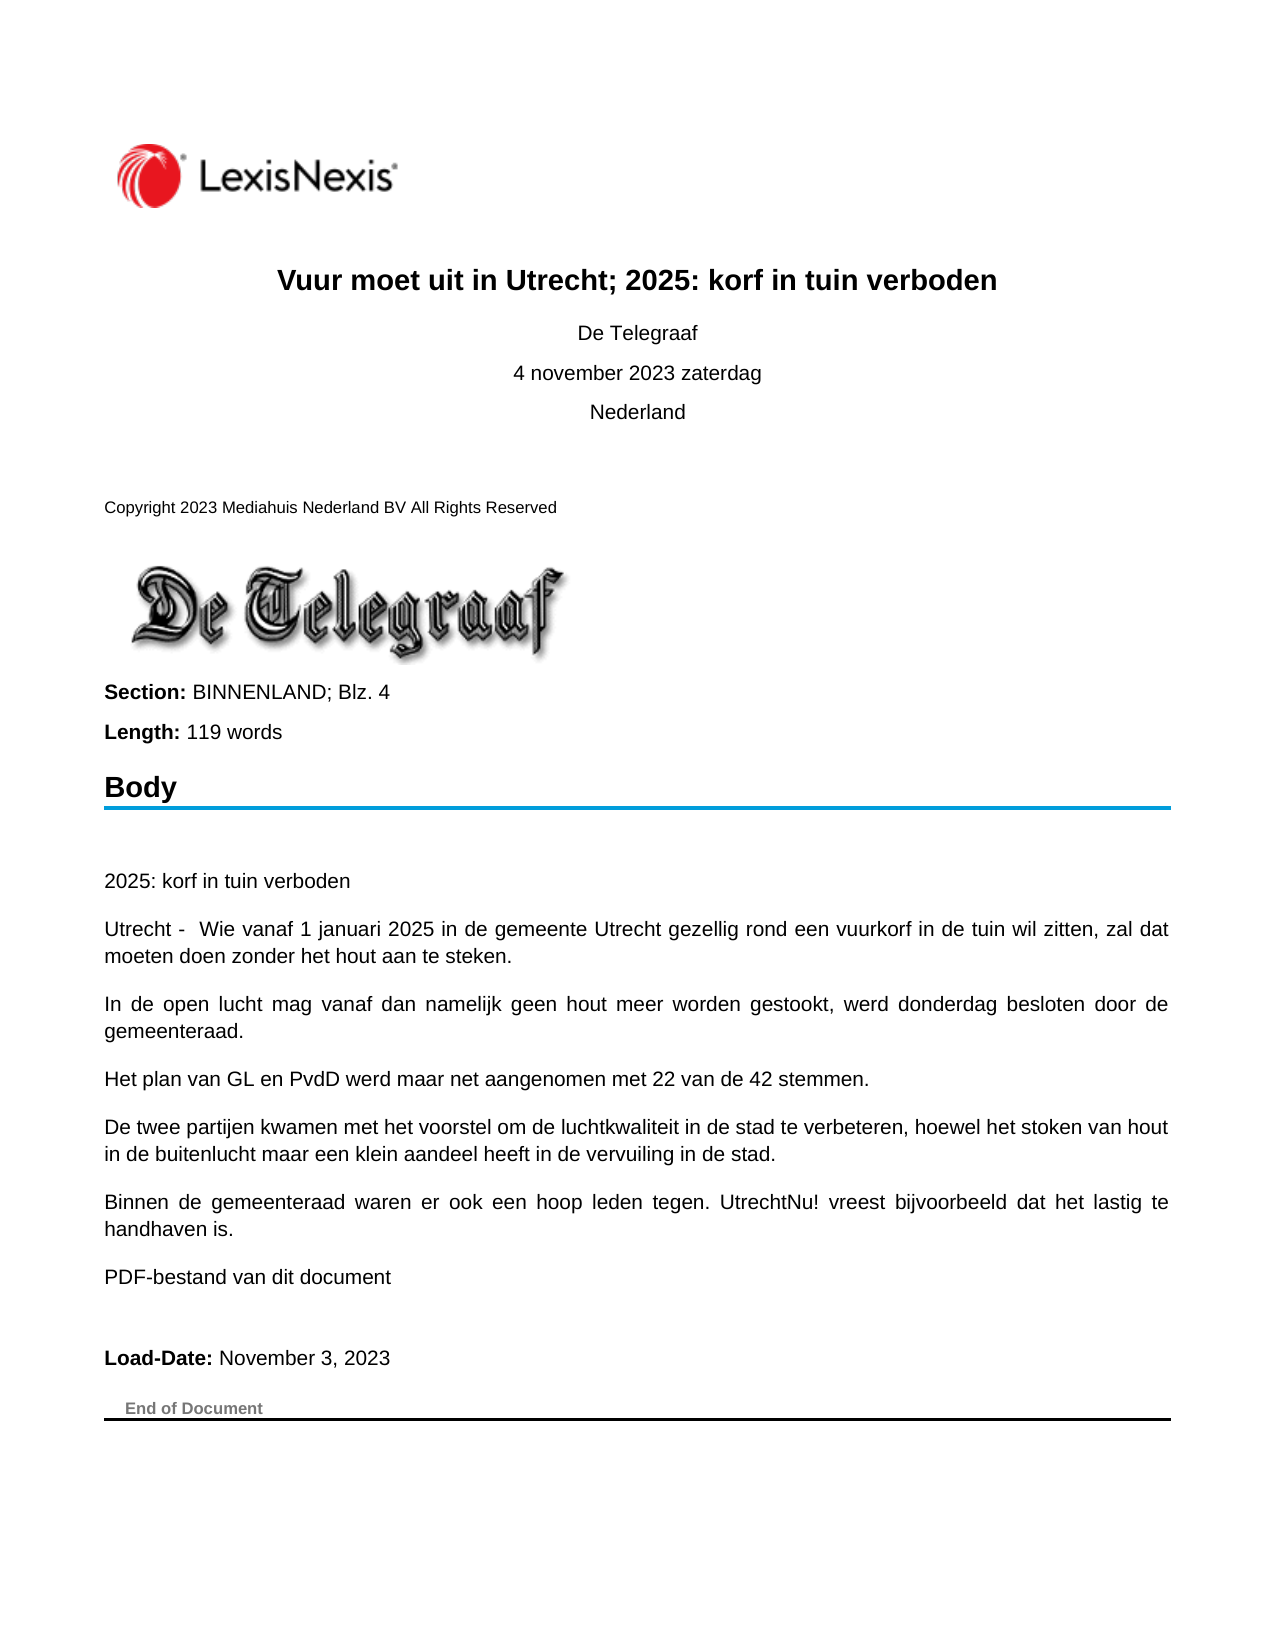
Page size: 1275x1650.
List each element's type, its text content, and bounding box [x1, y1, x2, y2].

text PDF-bestand van dit document [104, 1262, 1171, 1289]
text End of Document [125, 1399, 1171, 1418]
text Copyright 2023 Mediahuis Nederland BV All Rights Reserved [104, 465, 1171, 517]
text Nederland [104, 397, 1171, 424]
text Length: 119 words [104, 716, 1171, 743]
text Body [104, 768, 1171, 804]
text 4 november 2023 zaterdag [104, 357, 1171, 384]
text Load-Date: November 3, 2023 [104, 1314, 1171, 1370]
picture [104, 144, 412, 208]
text Utrecht - Wie vanaf 1 januari 2025 in de gemeente Utrecht gezellig rond een vuurkorf in de tuin wil zitten, zal dat moeten doen zonder het hout aan te steken. [104, 914, 1171, 968]
text Section: BINNENLAND; Blz. 4 [104, 677, 1171, 704]
text Binnen de gemeenteraad waren er ook een hoop leden tegen. UtrechtNu! vreest bijvoorbeeld dat het lastig te handhaven is. [104, 1187, 1171, 1241]
text Het plan van GL en PvdD werd maar net aangenomen met 22 van de 42 stemmen. [104, 1064, 1171, 1091]
subtitle Vuur moet uit in Utrecht; 2025: korf in tuin verboden [104, 261, 1171, 297]
text De twee partijen kwamen met het voorstel om de luchtkwaliteit in de stad te verbeteren, hoewel het stoken van hout in de buitenlucht maar een klein aandeel heeft in de vervuiling in de stad. [104, 1112, 1171, 1166]
text In de open lucht mag vanaf dan namelijk geen hout meer worden gestookt, werd donderdag besloten door de gemeenteraad. [104, 989, 1171, 1043]
text De Telegraaf [104, 318, 1171, 345]
text 2025: korf in tuin verboden [104, 866, 1171, 893]
